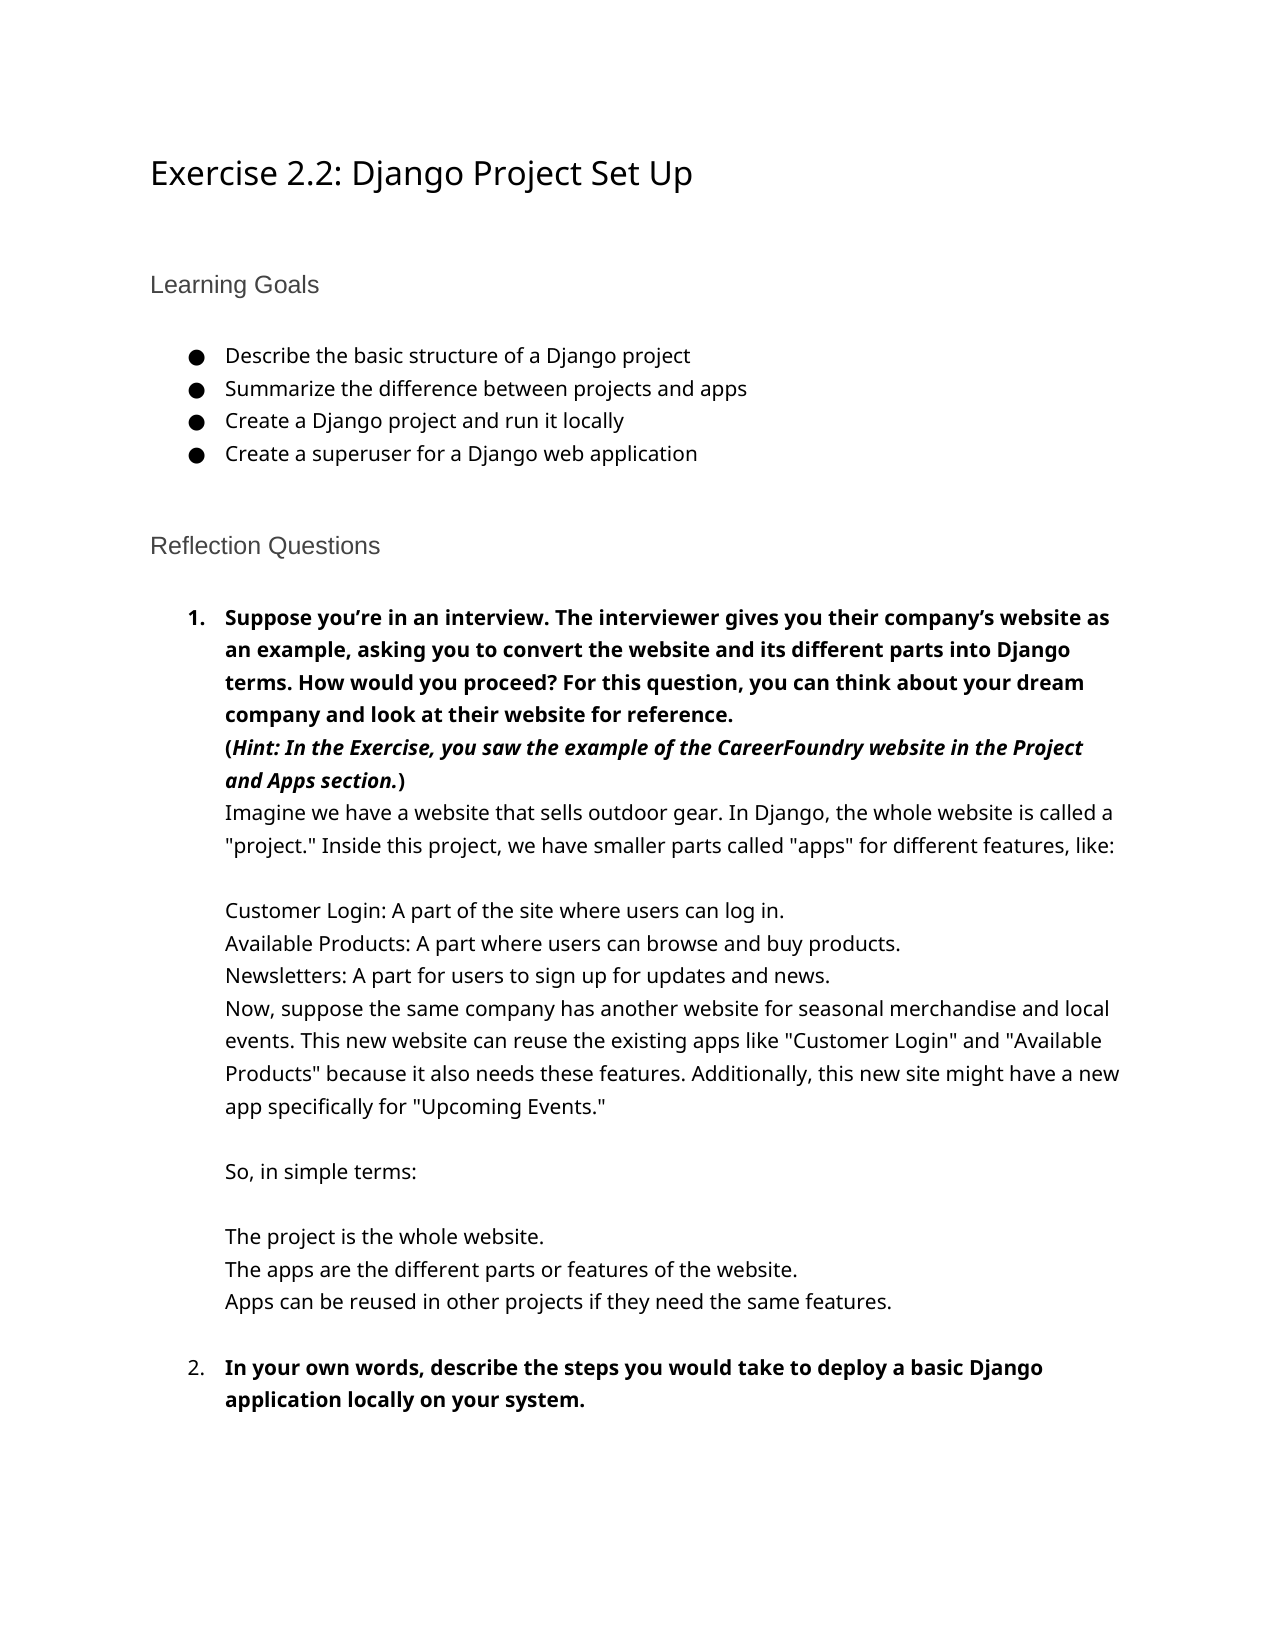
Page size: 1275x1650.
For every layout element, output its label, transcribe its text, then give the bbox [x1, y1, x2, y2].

list Create a superuser for a Django web application [187, 439, 1125, 468]
text So, in simple terms: [225, 1157, 1125, 1186]
text Newsletters: A part for users to sign up for updates and news. [225, 961, 1125, 990]
subtitle Reflection Questions [150, 531, 1125, 560]
text Available Products: A part where users can browse and buy products. [225, 929, 1125, 957]
text Now, suppose the same company has another website for seasonal merchandise and local events. This new website can reuse the existing apps like "Customer Login" and "Available Products" because it also needs these features. Additionally, this new site might have a new app specifically for "Upcoming Events." [225, 994, 1125, 1120]
text Apps can be reused in other projects if they need the same features. [225, 1287, 1125, 1316]
text The project is the whole website. [225, 1222, 1125, 1251]
text Customer Login: A part of the site where users can log in. [225, 896, 1125, 925]
list Create a Django project and run it locally [187, 407, 1125, 435]
text The apps are the different parts or features of the website. [225, 1255, 1125, 1283]
list Describe the basic structure of a Django project [187, 341, 1125, 370]
text (Hint: In the Exercise, you saw the example of the CareerFoundry website in the Project and Apps section.) Imagine we have a website that sells outdoor gear. In Django, the whole website is called a "project." Inside this project, we have smaller parts called "apps" for different features, like: [225, 733, 1125, 859]
subtitle Learning Goals [150, 270, 1125, 299]
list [187, 1353, 1125, 1446]
list Suppose you’re in an interview. The interviewer gives you their company’s website as an example, asking you to convert the website and its different parts into Django terms. How would you proceed? For this question, you can think about your dream company and look at their website for reference. [187, 603, 1125, 729]
list Summarize the difference between projects and apps [187, 374, 1125, 402]
subtitle Exercise 2.2: Django Project Set Up [150, 150, 1125, 195]
